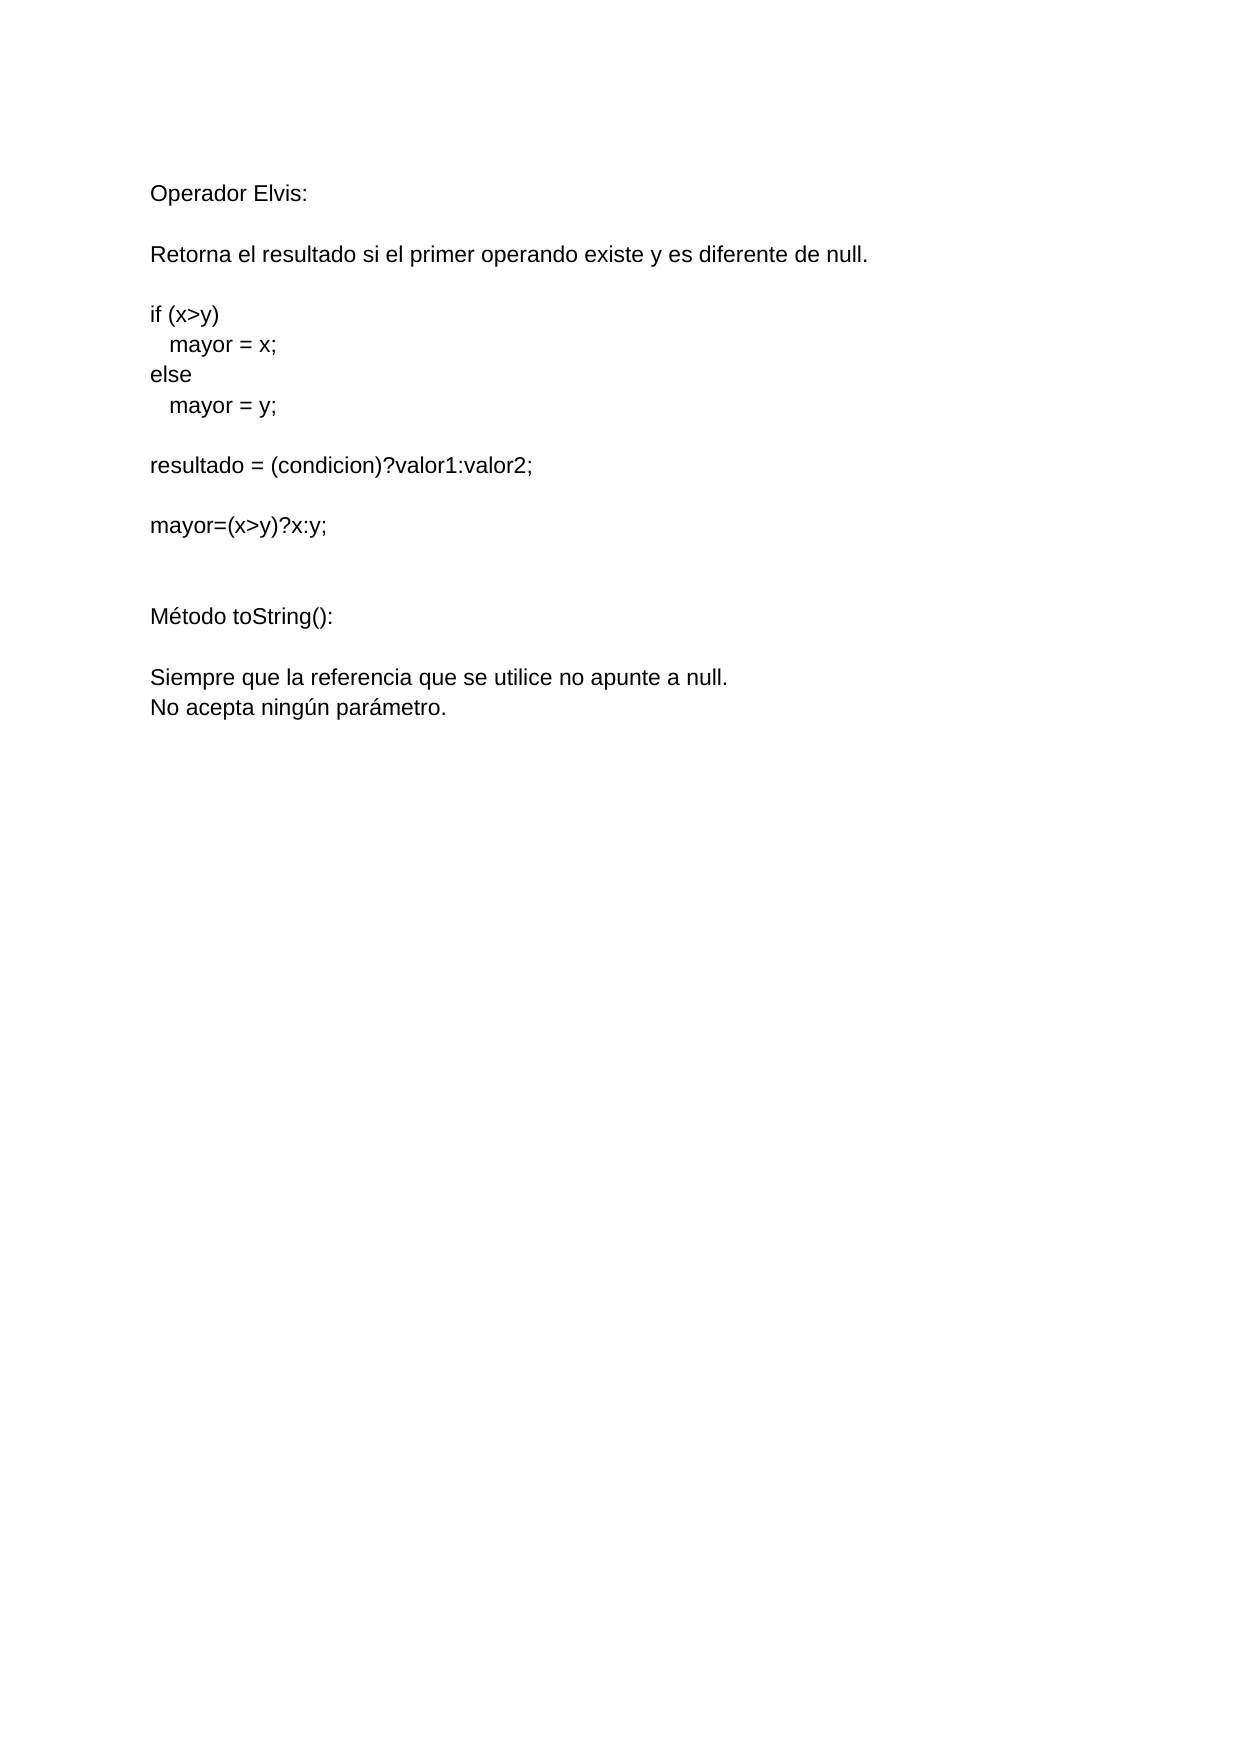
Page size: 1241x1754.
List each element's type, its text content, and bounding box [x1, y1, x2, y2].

text No acepta ningún parámetro. [150, 694, 1090, 720]
text mayor = y; [150, 392, 1090, 418]
text mayor = x; [150, 331, 1090, 358]
text if (x>y) [150, 301, 1090, 327]
text Siempre que la referencia que se utilice no apunte a null. [150, 663, 1090, 690]
text else [150, 361, 1090, 388]
text mayor=(x>y)?x:y; [150, 512, 1090, 539]
text resultado = (condicion)?valor1:valor2; [150, 452, 1090, 478]
text Método toString(): [150, 603, 1090, 629]
text Operador Elvis: [150, 180, 1090, 207]
text Retorna el resultado si el primer operando existe y es diferente de null. [150, 241, 1090, 267]
